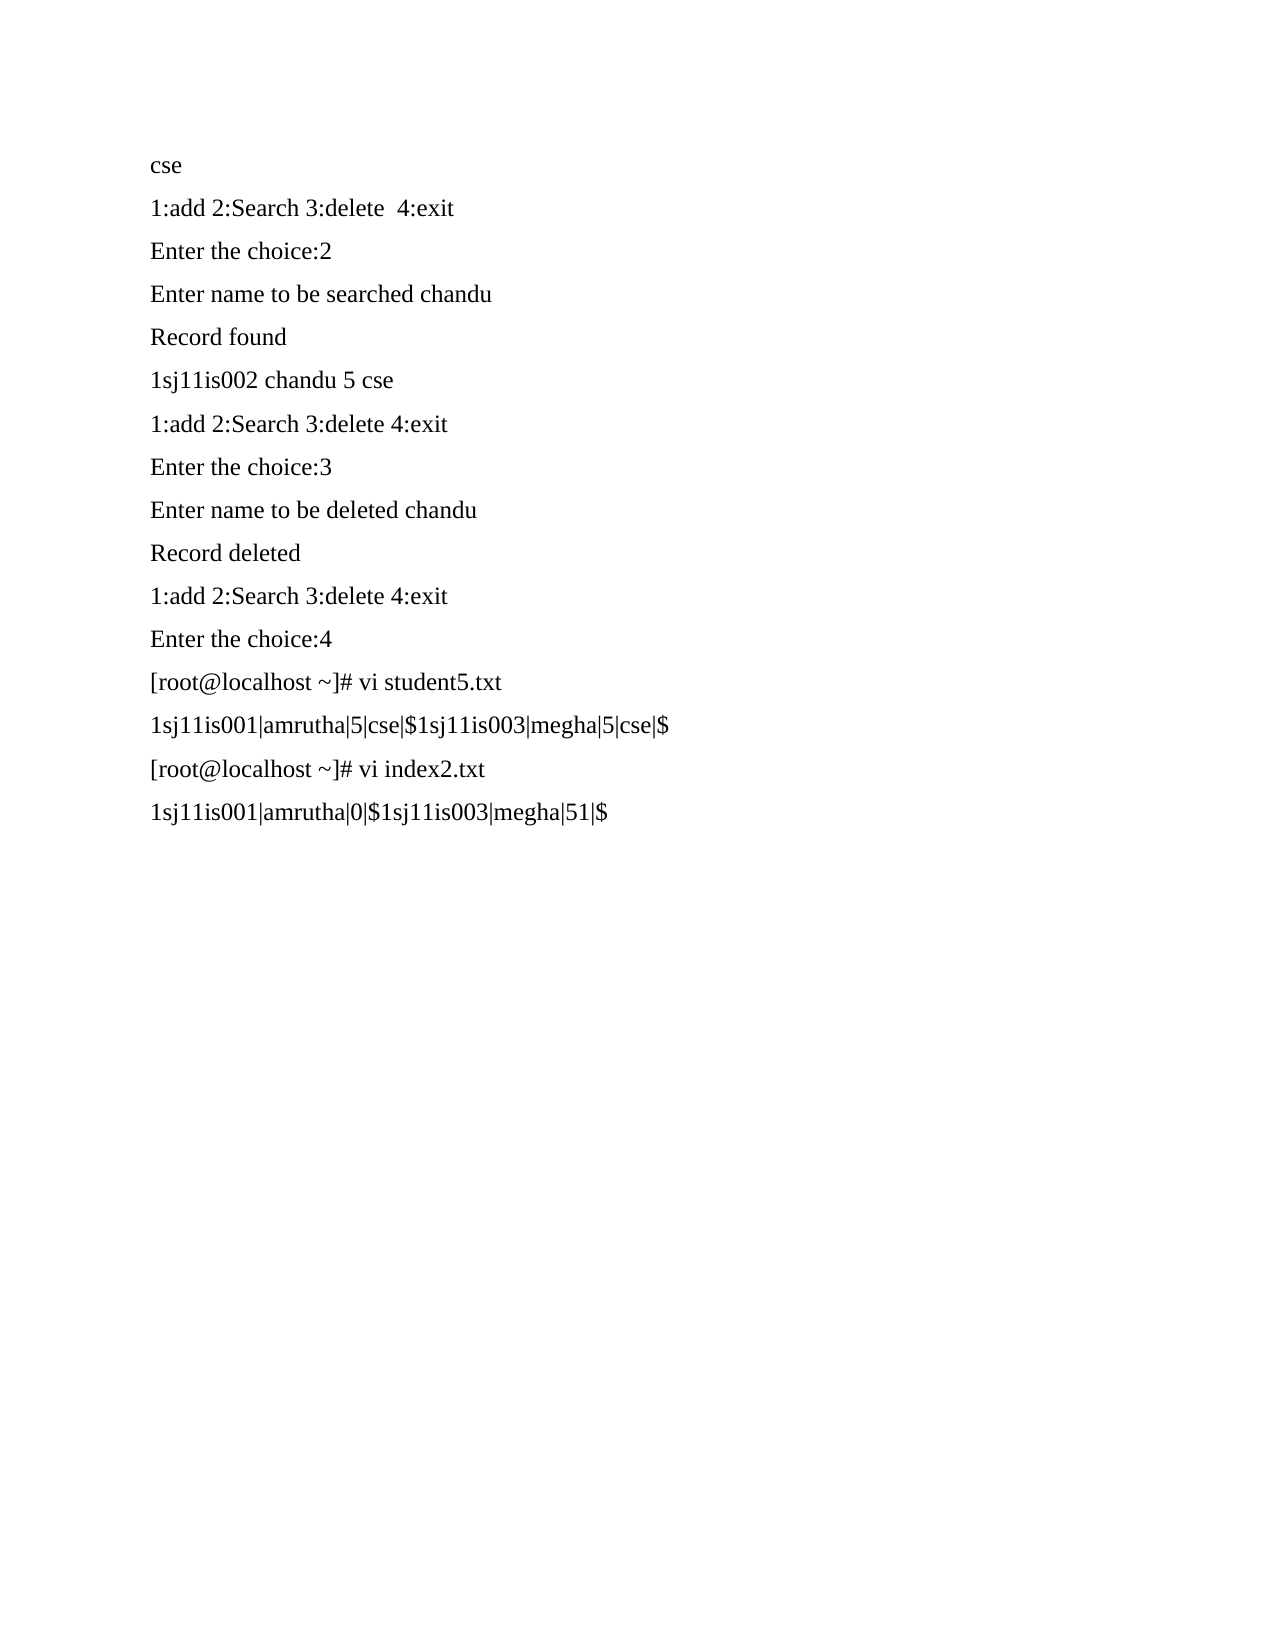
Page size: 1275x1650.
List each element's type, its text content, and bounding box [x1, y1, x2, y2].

text Enter the choice:2 [150, 236, 1125, 265]
text 1sj11is001|amrutha|5|cse|$1sj11is003|megha|5|cse|$ [150, 711, 1125, 739]
text 1:add 2:Search 3:delete 4:exit [150, 581, 1125, 610]
text 1sj11is002 chandu 5 cse [150, 366, 1125, 394]
text Enter the choice:4 [150, 624, 1125, 653]
text Record found [150, 322, 1125, 351]
text Enter name to be deleted chandu [150, 495, 1125, 524]
text 1sj11is001|amrutha|0|$1sj11is003|megha|51|$ [150, 797, 1125, 826]
text [root@localhost ~]# vi index2.txt [150, 754, 1125, 782]
text cse [150, 150, 1125, 179]
text Record deleted [150, 538, 1125, 567]
text Enter the choice:3 [150, 452, 1125, 481]
text 1:add 2:Search 3:delete 4:exit [150, 193, 1125, 222]
text Enter name to be searched chandu [150, 279, 1125, 308]
text 1:add 2:Search 3:delete 4:exit [150, 409, 1125, 437]
text [root@localhost ~]# vi student5.txt [150, 667, 1125, 696]
